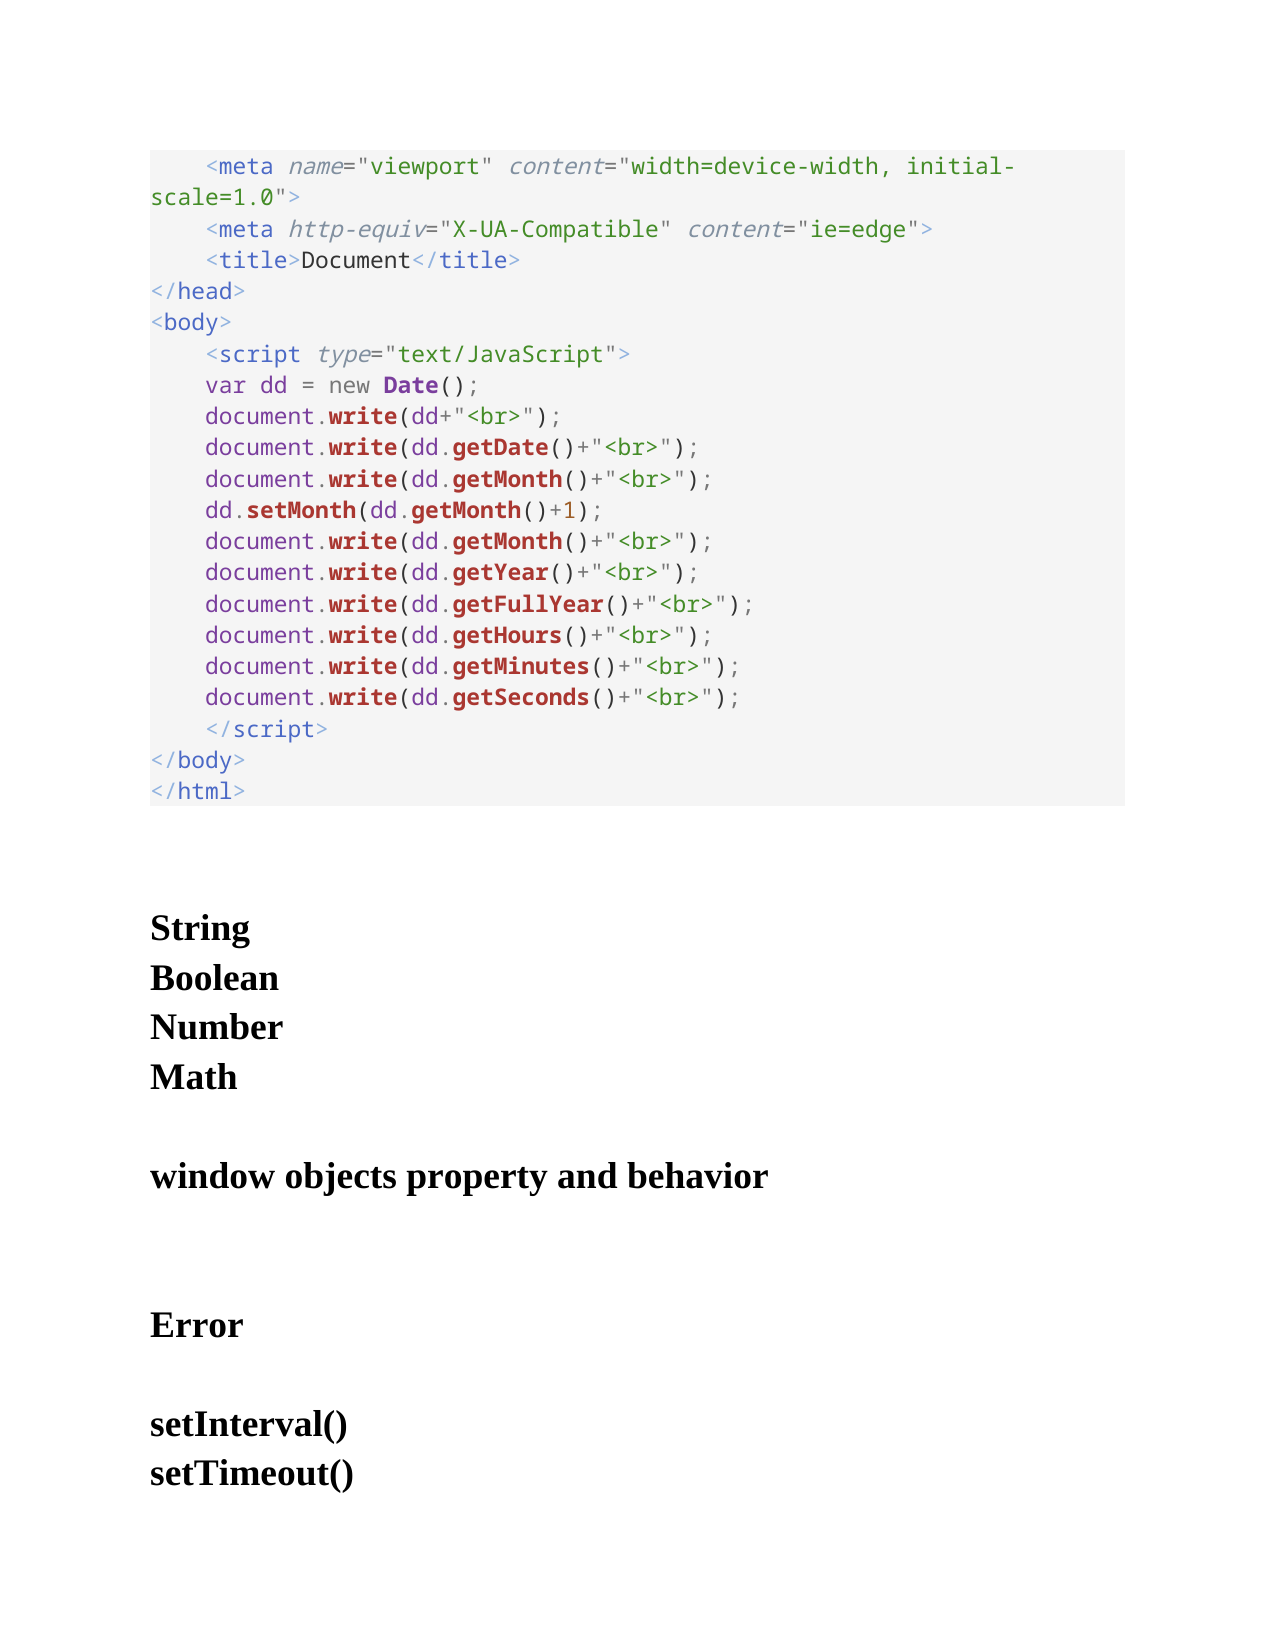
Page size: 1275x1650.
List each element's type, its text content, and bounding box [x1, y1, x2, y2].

text Boolean [150, 955, 1125, 998]
text setTimeout() [150, 1451, 1125, 1494]
text document.write(dd.getDate()+"<br>"); [150, 431, 1125, 462]
text <title>Document</title> [150, 244, 1125, 275]
text <meta http-equiv="X-UA-Compatible" content="ie=edge"> [150, 212, 1125, 244]
text </html> [150, 775, 1125, 806]
text document.write(dd.getSeconds()+"<br>"); [150, 681, 1125, 712]
text document.write(dd.getYear()+"<br>"); [150, 556, 1125, 587]
text document.write(dd+"<br>"); [150, 400, 1125, 431]
text window objects property and behavior [150, 1153, 1125, 1196]
text document.write(dd.getFullYear()+"<br>"); [150, 587, 1125, 619]
text Error [150, 1302, 1125, 1345]
text </head> [150, 275, 1125, 306]
text String [150, 905, 1125, 948]
text Math [150, 1054, 1125, 1097]
text document.write(dd.getMinutes()+"<br>"); [150, 650, 1125, 681]
text document.write(dd.getMonth()+"<br>"); [150, 525, 1125, 556]
text dd.setMonth(dd.getMonth()+1); [150, 494, 1125, 525]
text <script type="text/JavaScript"> [150, 337, 1125, 369]
text setInterval() [150, 1401, 1125, 1444]
text document.write(dd.getMonth()+"<br>"); [150, 462, 1125, 494]
text var dd = new Date(); [150, 369, 1125, 400]
text </body> [150, 744, 1125, 775]
text document.write(dd.getHours()+"<br>"); [150, 619, 1125, 650]
text Number [150, 1004, 1125, 1048]
text <body> [150, 306, 1125, 337]
text <meta name="viewport" content="width=device-width, initial-scale=1.0"> [150, 150, 1125, 212]
text </script> [150, 712, 1125, 744]
